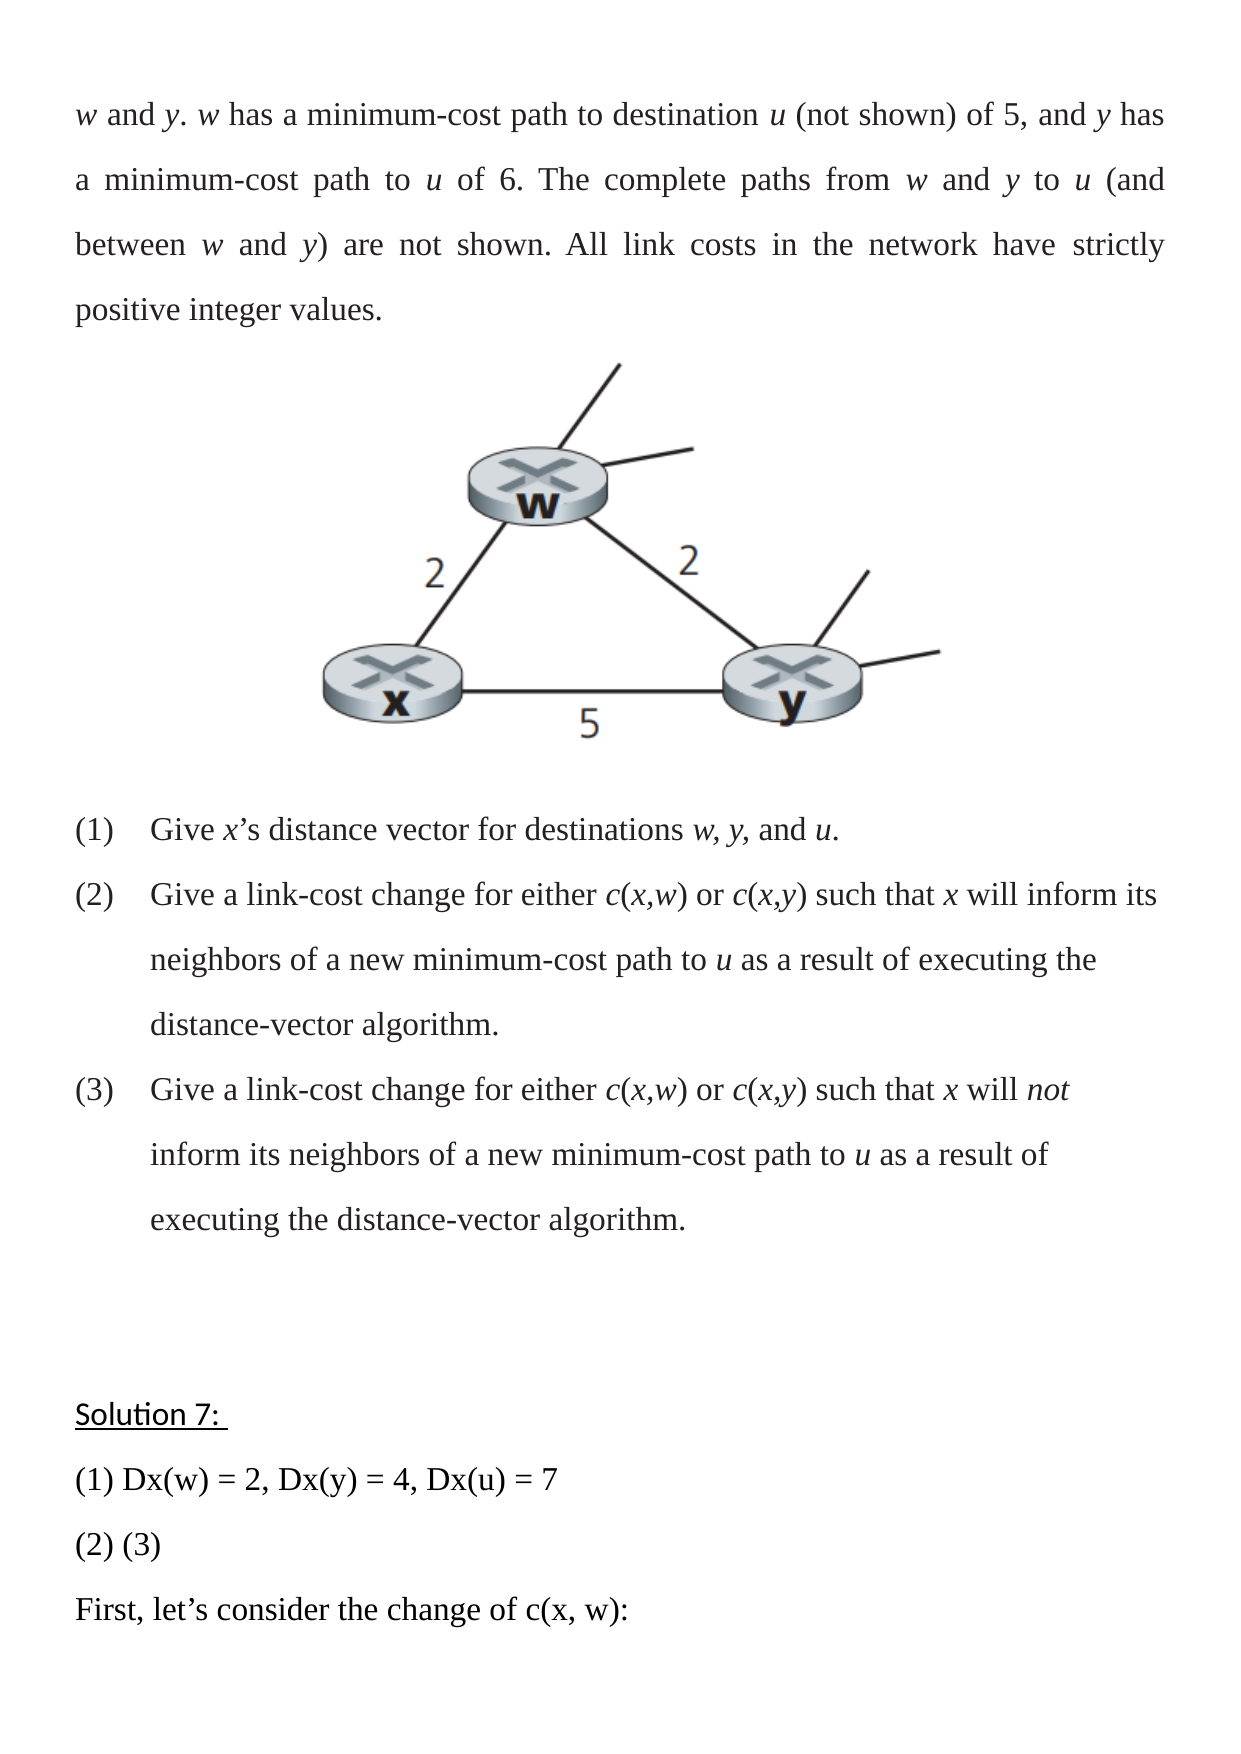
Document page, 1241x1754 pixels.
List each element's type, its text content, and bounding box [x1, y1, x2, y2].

list Give a link-cost change for either c(x,w) or c(x,y) such that x will inform its neighbors of a new minimum-cost path to u as a result of executing the distance-vector algorithm. [75, 861, 1165, 1056]
text First, let’s consider the change of c(x, w): [75, 1576, 1165, 1641]
picture [278, 340, 962, 771]
list Give x’s distance vector for destinations w, y, and u. [75, 796, 1165, 861]
list Give a link-cost change for either c(x,w) or c(x,y) such that x will not inform its neighbors of a new minimum-cost path to u as a result of executing the distance-vector algorithm. [75, 1056, 1165, 1251]
text (2) (3) [75, 1511, 1165, 1576]
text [75, 81, 1165, 341]
text (1) Dx(w) = 2, Dx(y) = 4, Dx(u) = 7 [75, 1446, 1165, 1511]
text Solution 7: [75, 1381, 1165, 1446]
